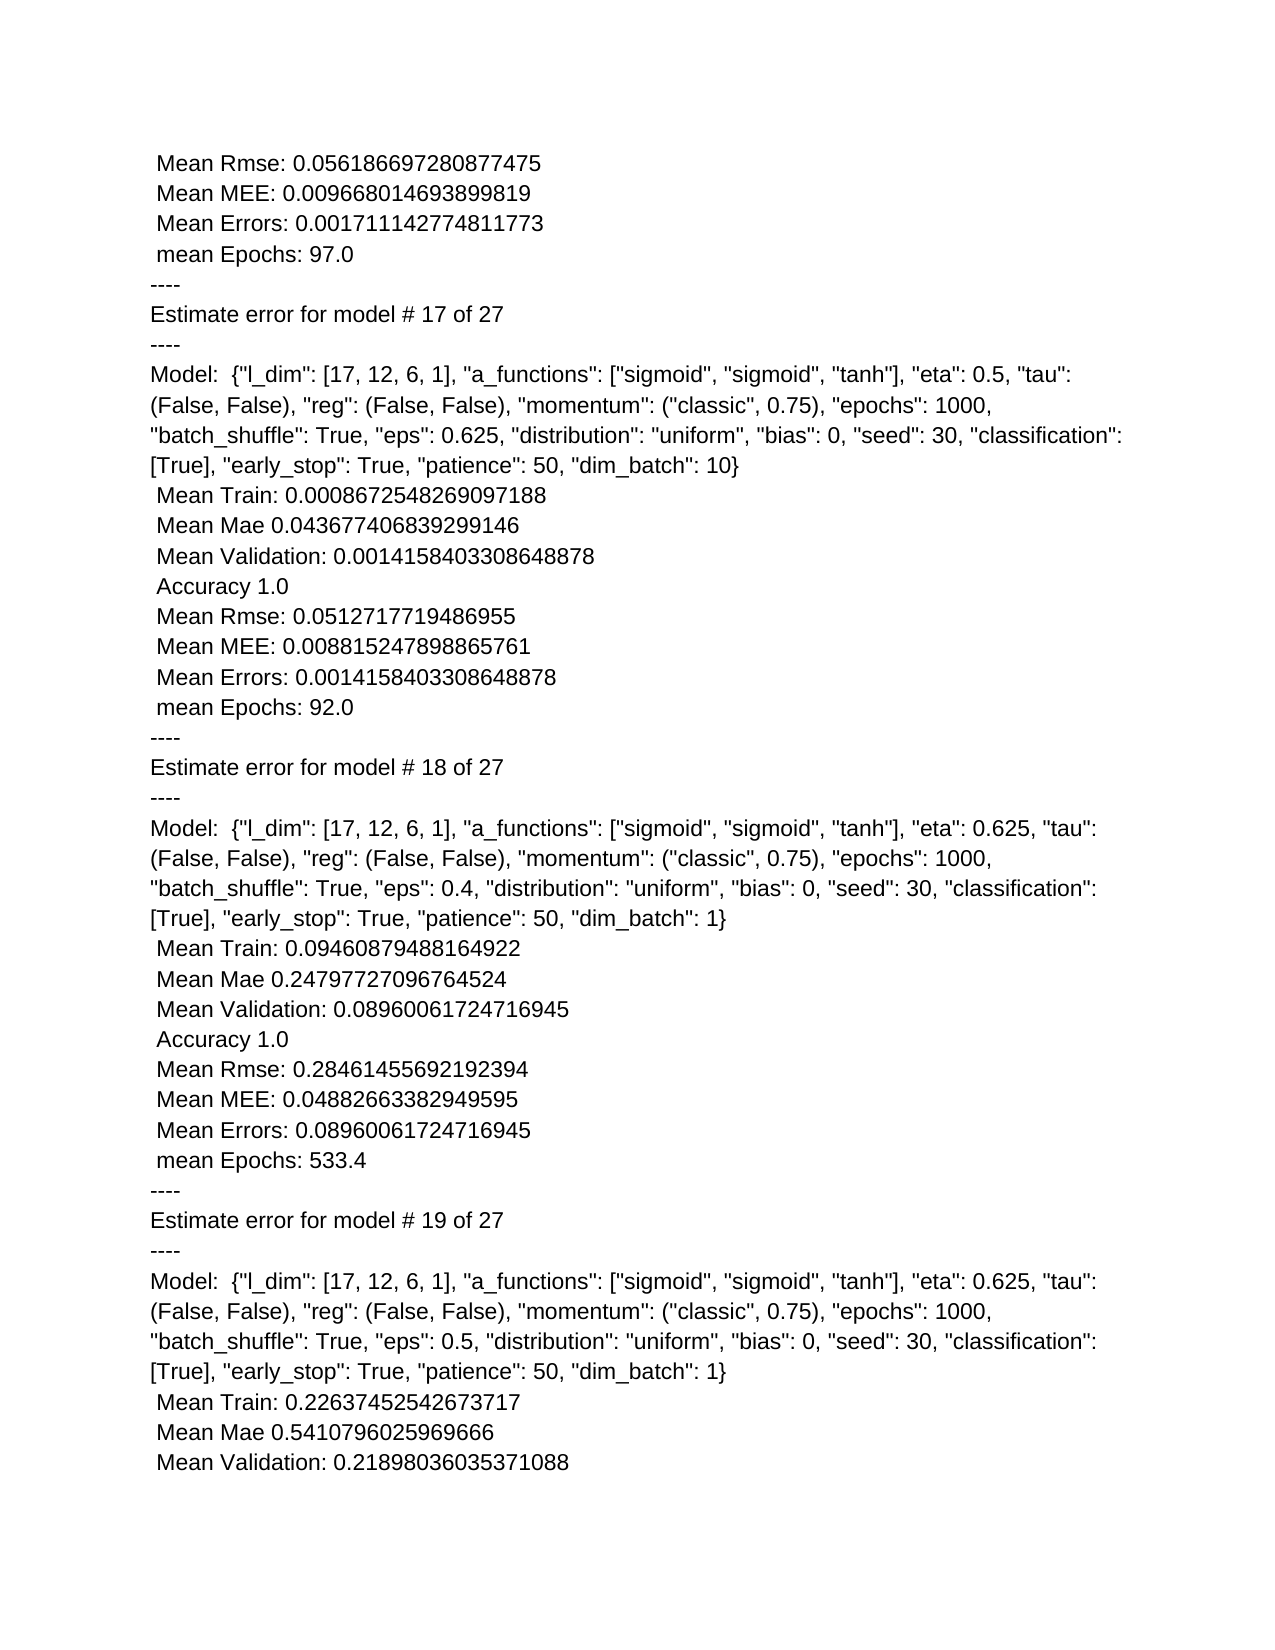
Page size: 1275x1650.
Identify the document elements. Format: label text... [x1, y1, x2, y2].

text Mean Train: 0.22637452542673717 [150, 1388, 1125, 1415]
text Mean Mae 0.043677406839299146 [150, 512, 1125, 539]
text Mean Mae 0.24797727096764524 [150, 966, 1125, 992]
text ---- [150, 1177, 1125, 1203]
text Estimate error for model # 19 of 27 [150, 1207, 1125, 1234]
text Mean Validation: 0.0014158403308648878 [150, 543, 1125, 569]
text Mean Errors: 0.001711142774811773 [150, 210, 1125, 237]
text Mean Rmse: 0.0512717719486955 [150, 603, 1125, 629]
text ---- [150, 1237, 1125, 1264]
text Estimate error for model # 18 of 27 [150, 754, 1125, 781]
text Mean Rmse: 0.28461455692192394 [150, 1056, 1125, 1083]
text mean Epochs: 97.0 [150, 241, 1125, 267]
text mean Epochs: 533.4 [150, 1147, 1125, 1173]
text Accuracy 1.0 [150, 1026, 1125, 1052]
text Accuracy 1.0 [150, 573, 1125, 599]
text mean Epochs: 92.0 [150, 694, 1125, 720]
text Mean MEE: 0.009668014693899819 [150, 180, 1125, 207]
text Mean Validation: 0.08960061724716945 [150, 996, 1125, 1022]
text Mean Train: 0.0008672548269097188 [150, 482, 1125, 509]
text Model: {"l_dim": [17, 12, 6, 1], "a_functions": ["sigmoid", "sigmoid", "tanh"], "eta": 0.5, "tau": (False, False), "reg": (False, False), "momentum": ("classic", 0.75), "epochs": 1000, "batch_shuffle": True, "eps": 0.625, "distribution": "uniform", "bias": 0, "seed": 30, "classification": [True], "early_stop": True, "patience": 50, "dim_batch": 10} [150, 361, 1125, 478]
text Mean Validation: 0.21898036035371088 [150, 1449, 1125, 1475]
text ---- [150, 784, 1125, 811]
text ---- [150, 331, 1125, 358]
text Model: {"l_dim": [17, 12, 6, 1], "a_functions": ["sigmoid", "sigmoid", "tanh"], "eta": 0.625, "tau": (False, False), "reg": (False, False), "momentum": ("classic", 0.75), "epochs": 1000, "batch_shuffle": True, "eps": 0.5, "distribution": "uniform", "bias": 0, "seed": 30, "classification": [True], "early_stop": True, "patience": 50, "dim_batch": 1} [150, 1268, 1125, 1385]
text Mean Errors: 0.0014158403308648878 [150, 663, 1125, 690]
text Estimate error for model # 17 of 27 [150, 301, 1125, 327]
text Mean Train: 0.09460879488164922 [150, 935, 1125, 962]
text Mean Errors: 0.08960061724716945 [150, 1117, 1125, 1143]
text Mean Rmse: 0.056186697280877475 [150, 150, 1125, 176]
text Mean Mae 0.5410796025969666 [150, 1419, 1125, 1445]
text ---- [150, 271, 1125, 297]
text Mean MEE: 0.04882663382949595 [150, 1086, 1125, 1113]
text Model: {"l_dim": [17, 12, 6, 1], "a_functions": ["sigmoid", "sigmoid", "tanh"], "eta": 0.625, "tau": (False, False), "reg": (False, False), "momentum": ("classic", 0.75), "epochs": 1000, "batch_shuffle": True, "eps": 0.4, "distribution": "uniform", "bias": 0, "seed": 30, "classification": [True], "early_stop": True, "patience": 50, "dim_batch": 1} [150, 814, 1125, 932]
text ---- [150, 724, 1125, 750]
text Mean MEE: 0.008815247898865761 [150, 633, 1125, 660]
